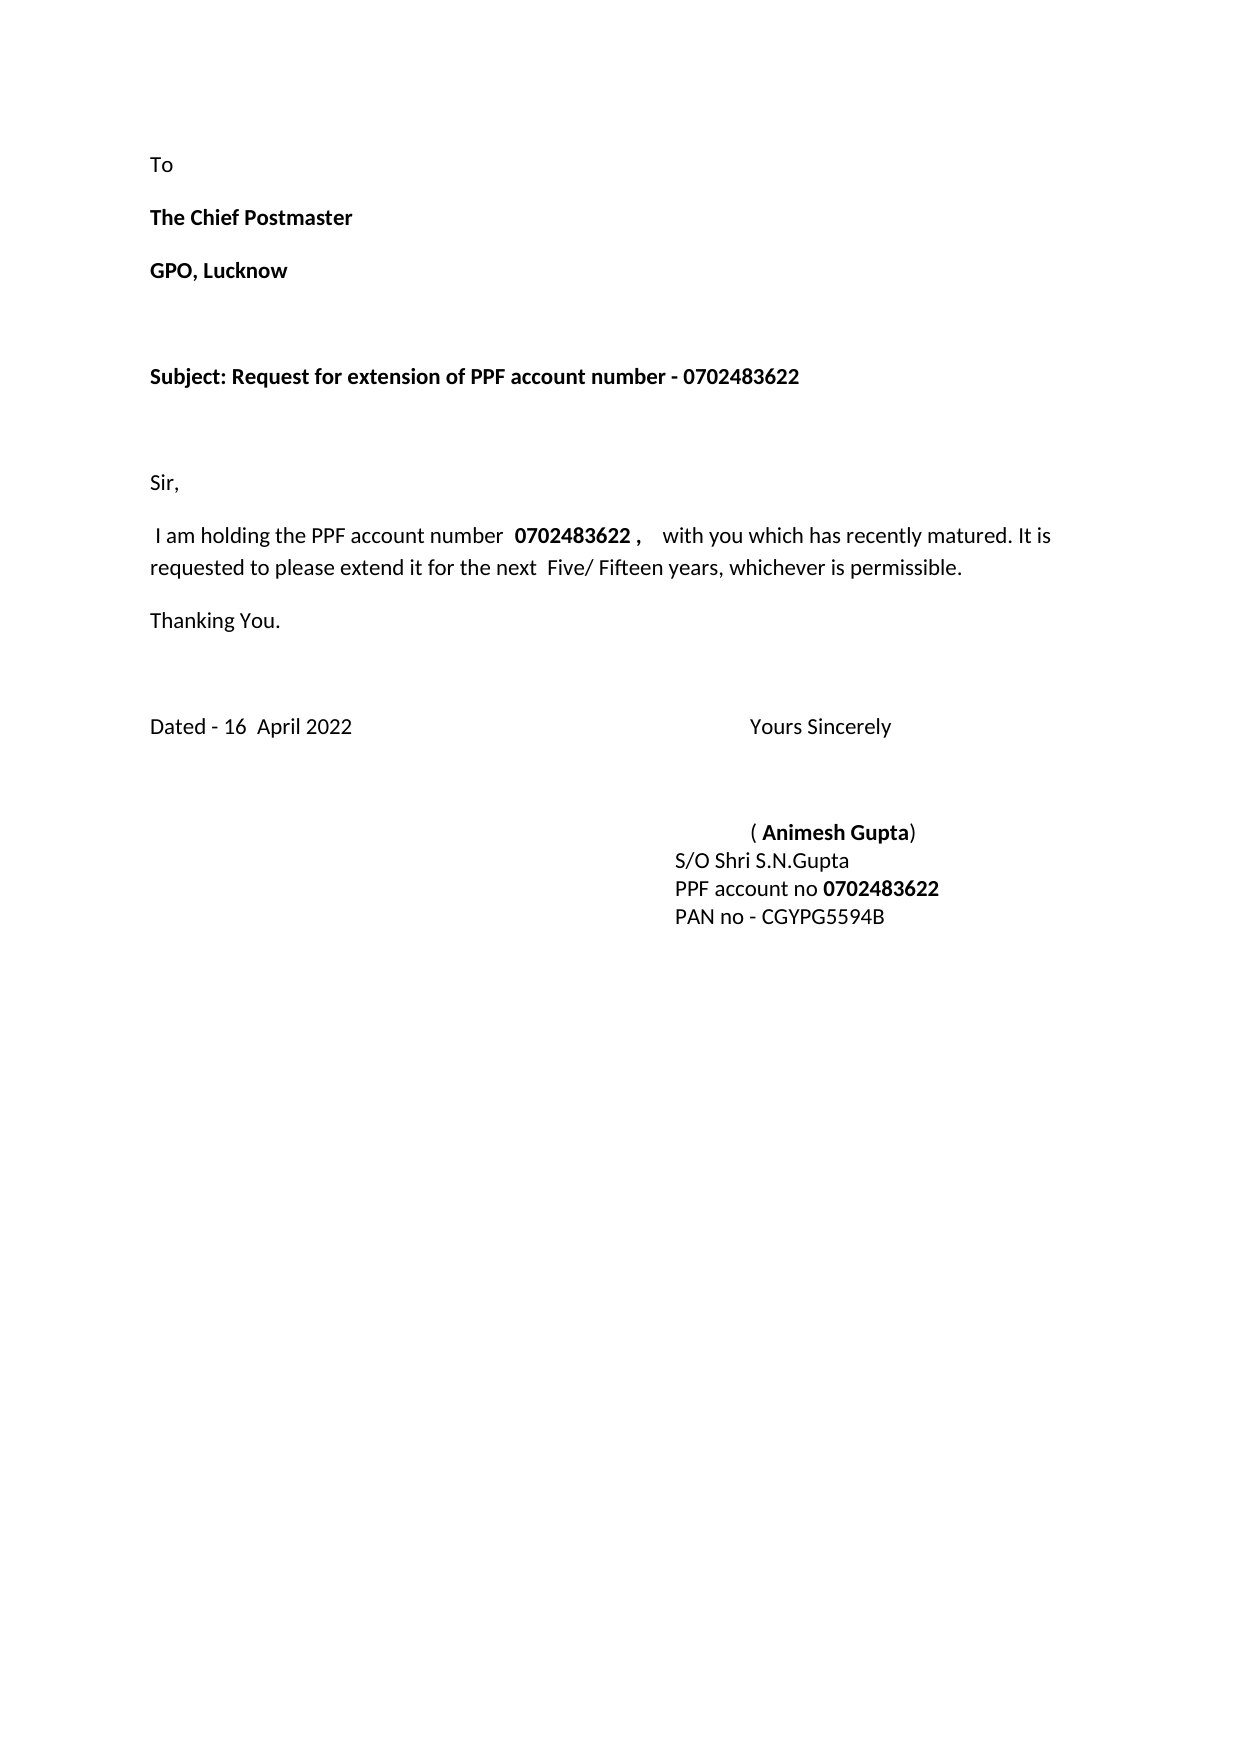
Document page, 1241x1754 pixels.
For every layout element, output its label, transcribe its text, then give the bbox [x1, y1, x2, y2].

text To [150, 150, 1090, 178]
text I am holding the PPF account number 0702483622 , with you which has recently matured. It is requested to please extend it for the next Five/ Fifteen years, whichever is permissible. [150, 521, 1090, 581]
text Dated - 16 April 2022 Yours Sincerely [150, 712, 1090, 740]
text PPF account no 0702483622 [150, 874, 1090, 902]
text Subject: Request for extension of PPF account number - 0702483622 [150, 362, 1090, 390]
text ( Animesh Gupta) [150, 818, 1090, 846]
text S/O Shri S.N.Gupta [150, 846, 1090, 874]
text Thanking You. [150, 606, 1090, 634]
text Sir, [150, 468, 1090, 496]
text GPO, Lucknow [150, 256, 1090, 284]
text The Chief Postmaster [150, 203, 1090, 231]
text PAN no - CGYPG5594B [150, 902, 1090, 931]
